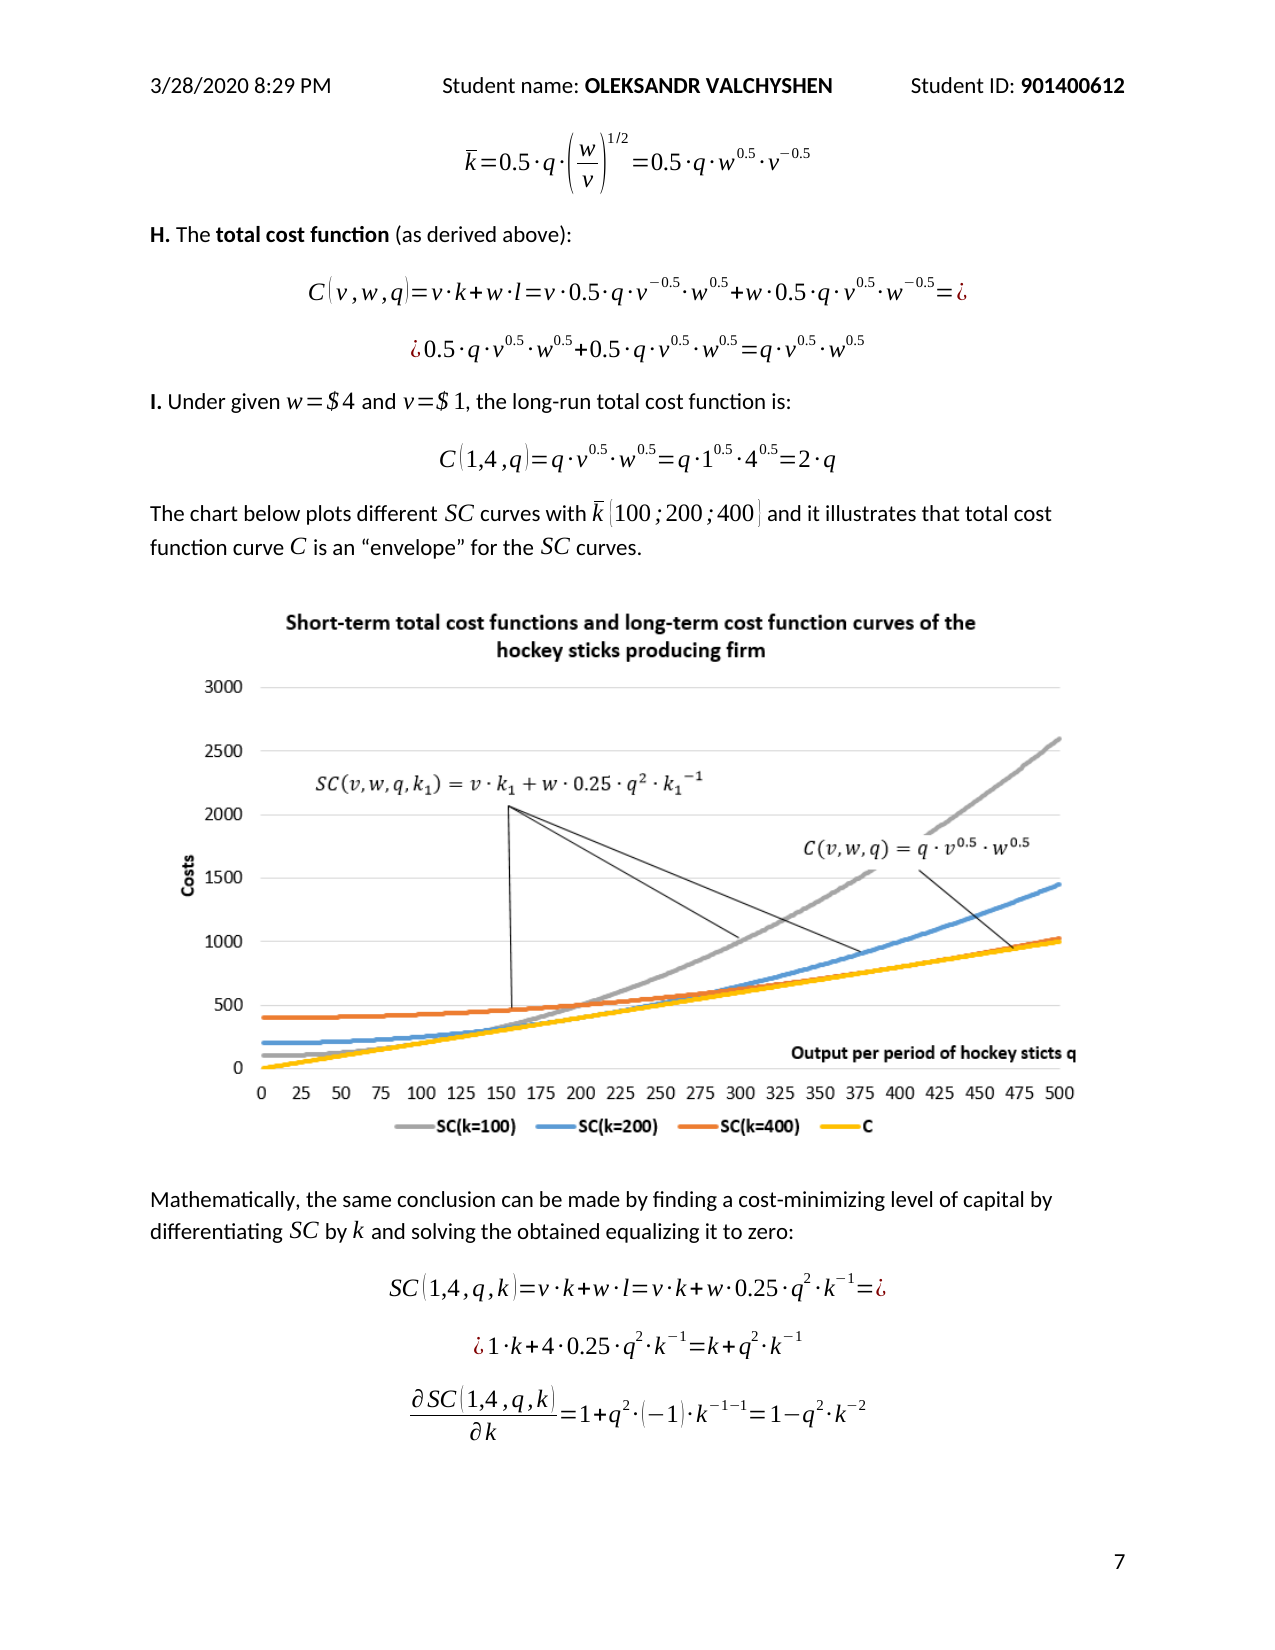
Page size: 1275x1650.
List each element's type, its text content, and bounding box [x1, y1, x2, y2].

picture [150, 585, 1125, 1160]
text I. Under given and , the long-run total cost function is: [150, 387, 1125, 415]
text The chart below plots different curves with and it illustrates that total cost function curve is an “envelope” for the curves. [150, 498, 1125, 561]
text Mathematically, the same conclusion can be made by finding a cost-minimizing level of capital by differentiating by and solving the obtained equalizing it to zero: [150, 1185, 1125, 1245]
text H. The total cost function (as derived above): [150, 220, 1125, 248]
